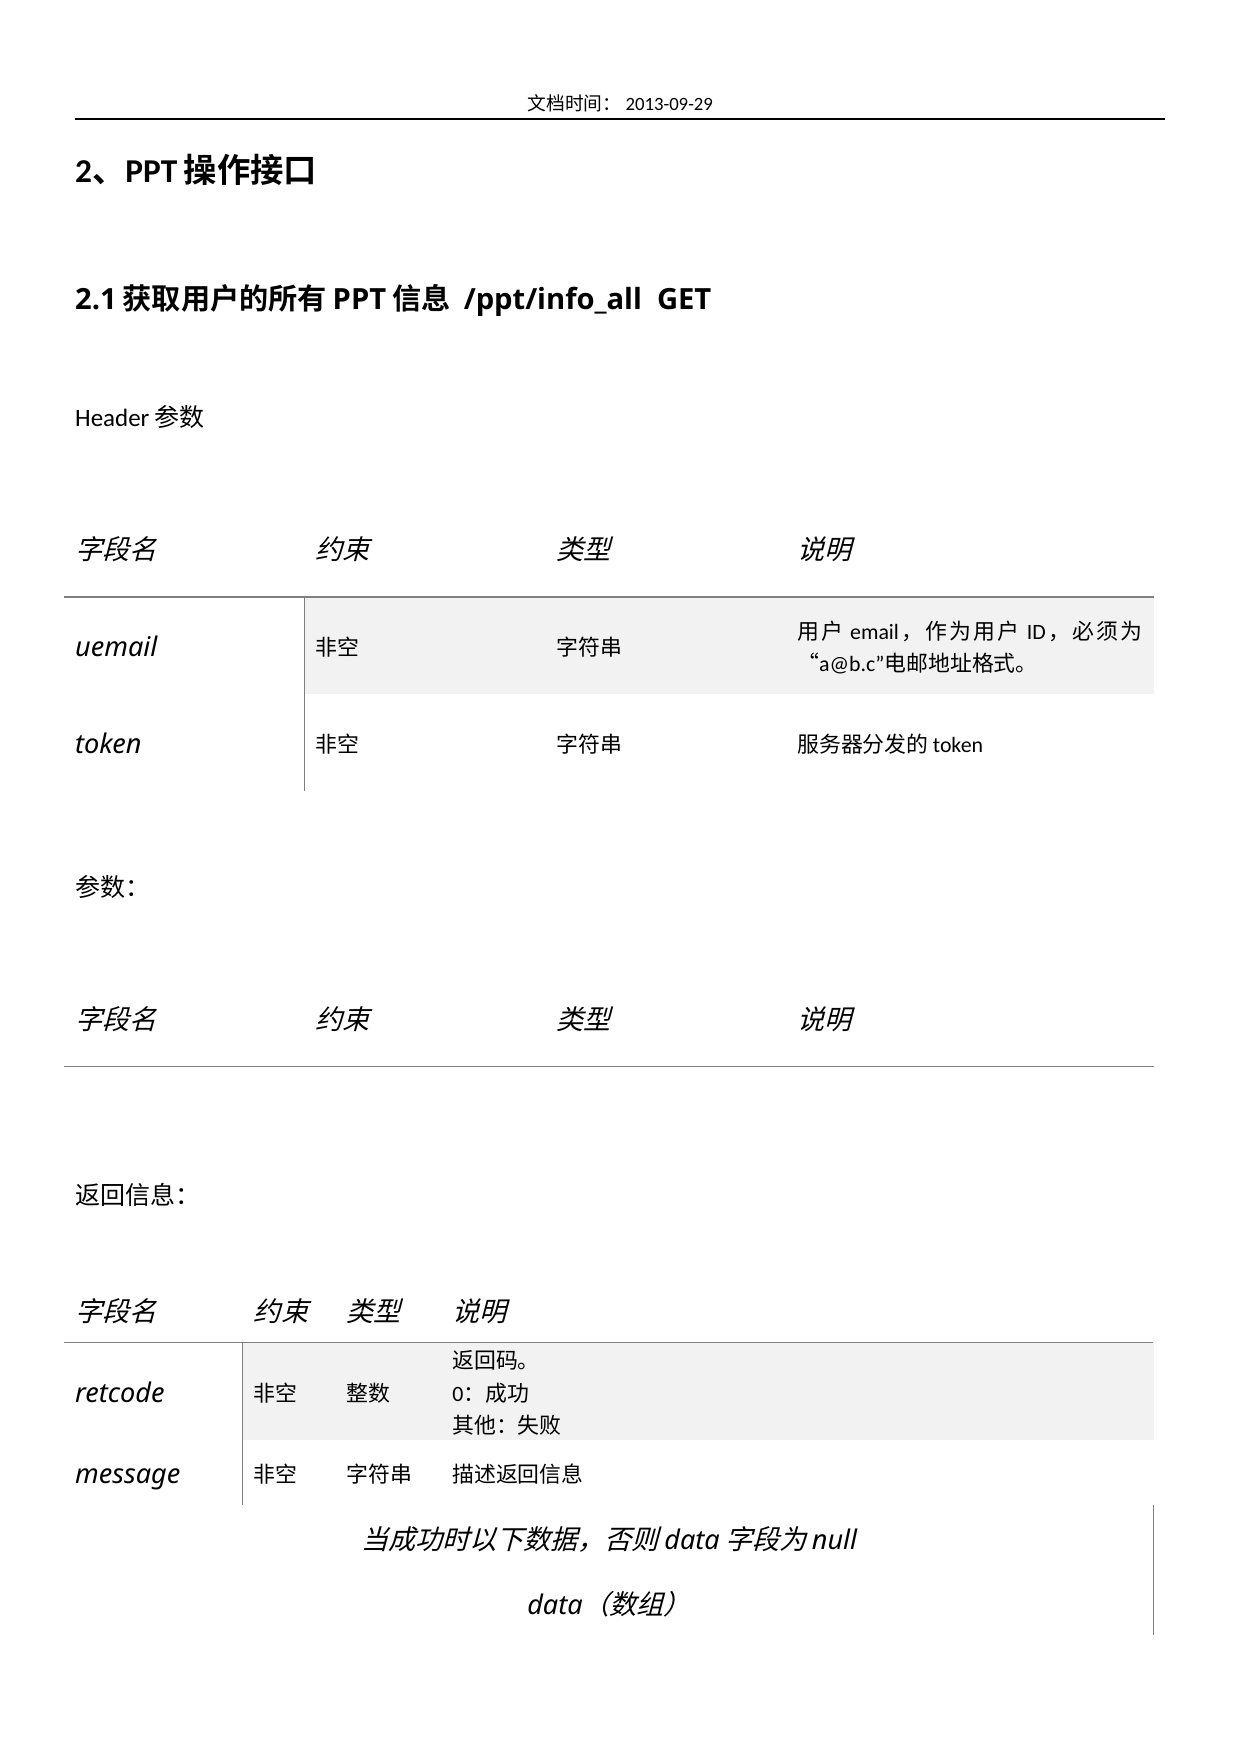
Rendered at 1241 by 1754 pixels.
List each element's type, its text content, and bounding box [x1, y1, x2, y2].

table_cell 字符串 [545, 598, 786, 694]
table_cell 当成功时以下数据，否则data字段为null data（数组） [64, 1505, 1153, 1635]
table_cell 非空 [243, 1440, 335, 1505]
table_header 类型 [545, 969, 786, 1066]
table_header 字段名 [64, 499, 304, 596]
subtitle 2.1获取用户的所有PPT信息 /ppt/info_all GET [75, 265, 1165, 330]
table_cell 返回码。 0：成功 其他：失败 [441, 1342, 1154, 1440]
table_cell token [64, 694, 304, 791]
table_header 类型 [335, 1277, 441, 1342]
table_cell 非空 [305, 598, 545, 694]
table_cell uemail [64, 598, 304, 694]
subtitle Header参数 [75, 383, 1165, 448]
table_header 说明 [786, 969, 1154, 1066]
subtitle 参数： [75, 853, 1165, 918]
table_cell message [64, 1440, 242, 1505]
subtitle 2、PPT操作接口 [75, 135, 1165, 200]
table_header 说明 [786, 499, 1154, 596]
table_cell 字符串 [545, 694, 786, 791]
table_header 字段名 [64, 969, 304, 1066]
table_header 约束 [304, 499, 545, 596]
table_cell 用户email，作为用户ID，必须为“a@b.c”电邮地址格式。 [786, 598, 1154, 694]
subtitle 返回信息： [75, 1161, 1165, 1226]
table_header 约束 [304, 969, 545, 1066]
table_cell 非空 [305, 694, 545, 791]
table_header 约束 [243, 1277, 335, 1342]
table_cell 整数 [335, 1343, 441, 1440]
table_header 类型 [545, 499, 786, 596]
table_cell 字符串 [335, 1440, 441, 1505]
table_cell retcode [64, 1343, 242, 1440]
table_cell 描述返回信息 [441, 1440, 1154, 1505]
table_header 字段名 [64, 1277, 242, 1342]
table_cell 非空 [243, 1343, 335, 1440]
table_header 说明 [441, 1277, 1154, 1342]
table_cell 服务器分发的token [786, 694, 1154, 791]
